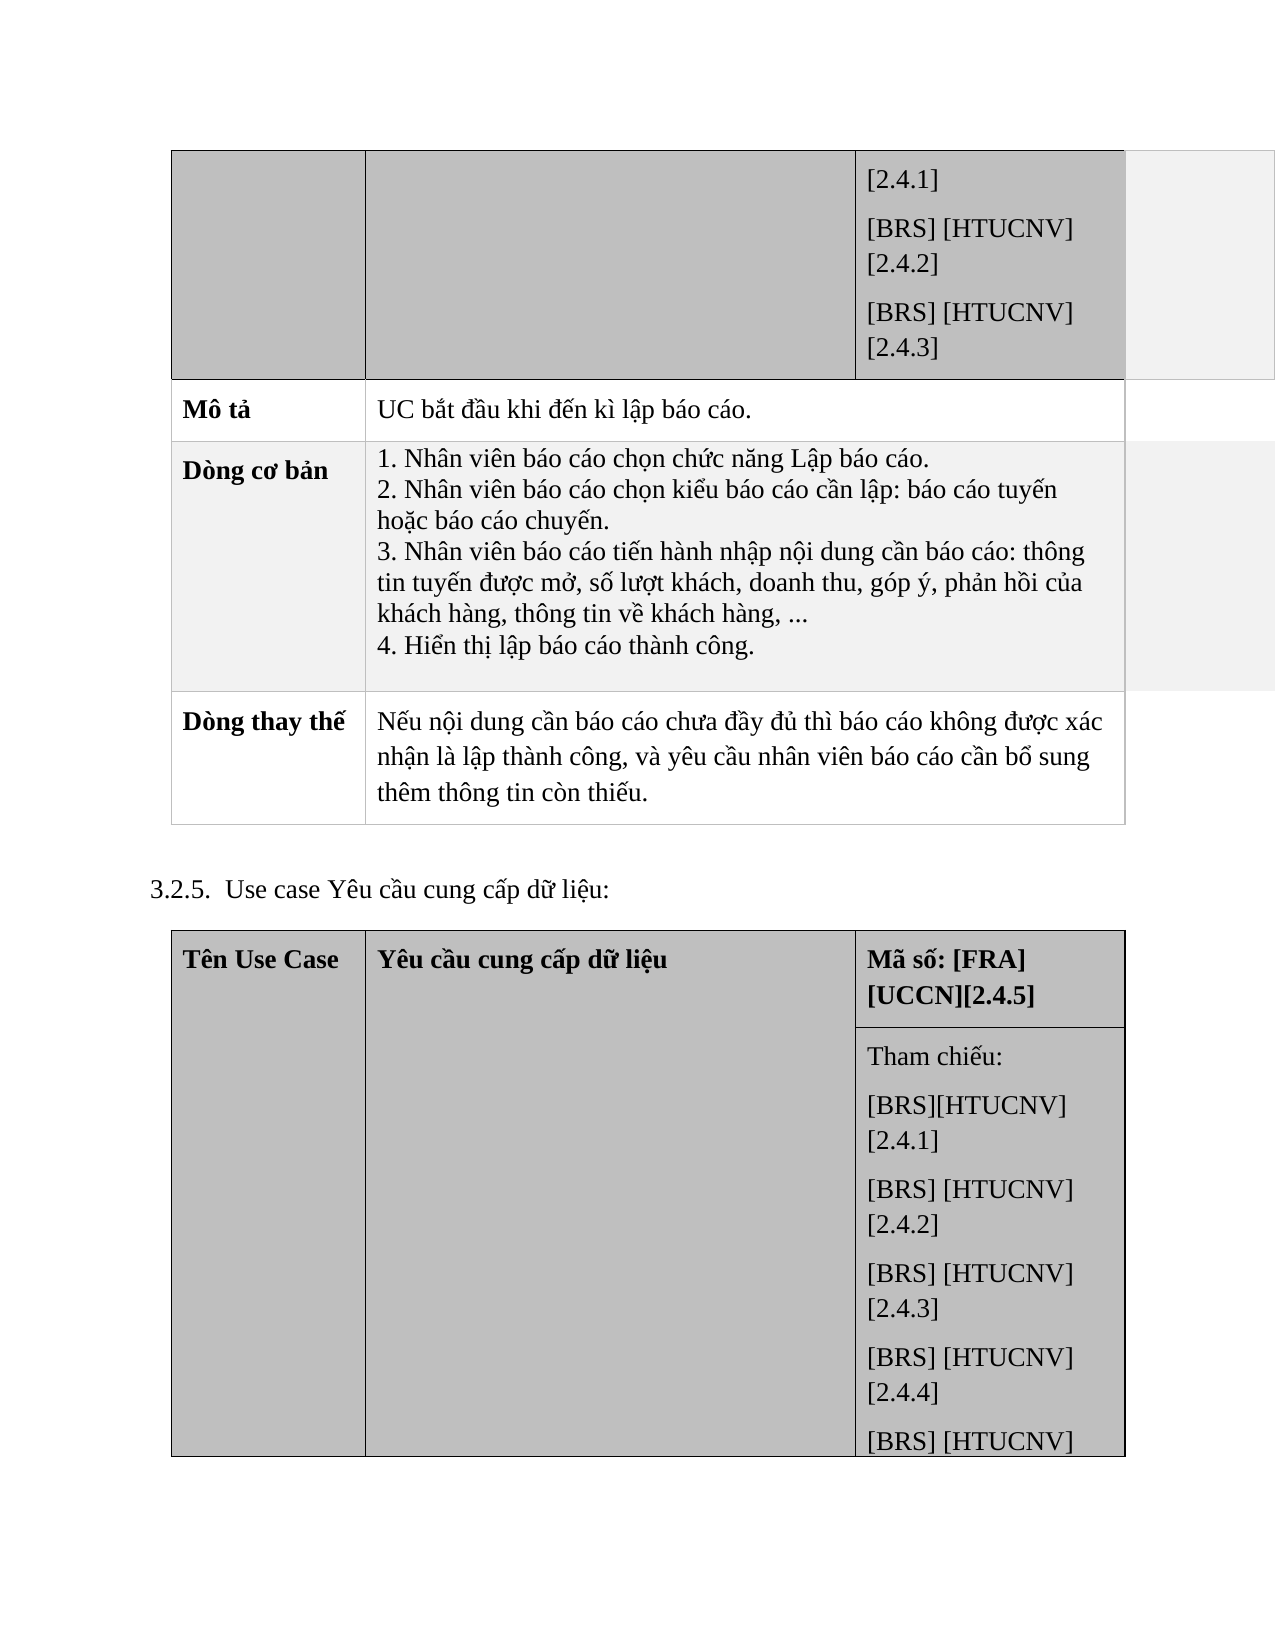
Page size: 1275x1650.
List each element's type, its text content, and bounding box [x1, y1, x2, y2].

table_cell Dòng thay thế [172, 692, 365, 824]
table_header Yêu cầu cung cấp dữ liệu [366, 931, 855, 1456]
table_cell Dòng cơ bản [172, 442, 365, 691]
table_cell Mô tả [172, 380, 365, 441]
table_header Mã số: [FRA][UCCN][2.4.5] [856, 931, 1124, 1027]
table_cell 1. Nhân viên báo cáo chọn chức năng Lập báo cáo. 2. Nhân viên báo cáo chọn kiểu báo cáo cần lập: báo cáo tuyến hoặc báo cáo chuyến. 3. Nhân viên báo cáo tiến hành nhập nội dung cần báo cáo: thông tin tuyến được mở, số lượt khách, doanh thu, góp ý, phản hồi của khách hàng, thông tin về khách hàng, ... 4. Hiển thị lập báo cáo thành công. [366, 442, 1124, 691]
table_cell [1126, 151, 1274, 379]
table_cell Tham chiếu: [BRS][HTUCNV] [2.4.1] [BRS] [HTUCNV] [2.4.2] [BRS] [HTUCNV] [2.4.3] [BRS] [HTUCNV] [2.4.4] [BRS] [HTUCNV] [2.4.5] [856, 1028, 1124, 1456]
table_header Tên Use Case [172, 931, 365, 1456]
table_cell Tham chiếu: [BRS][HTUCNV] [2.4.1] [BRS] [HTUCNV] [2.4.2] [BRS] [HTUCNV] [2.4.3] [856, 151, 1124, 379]
list Use case Yêu cầu cung cấp dữ liệu: [150, 873, 1125, 904]
table_cell UC bắt đầu khi đến kì lập báo cáo. [366, 380, 1124, 441]
table_cell Nếu nội dung cần báo cáo chưa đầy đủ thì báo cáo không được xác nhận là lập thành công, và yêu cầu nhân viên báo cáo cần bổ sung thêm thông tin còn thiếu. [366, 692, 1124, 824]
